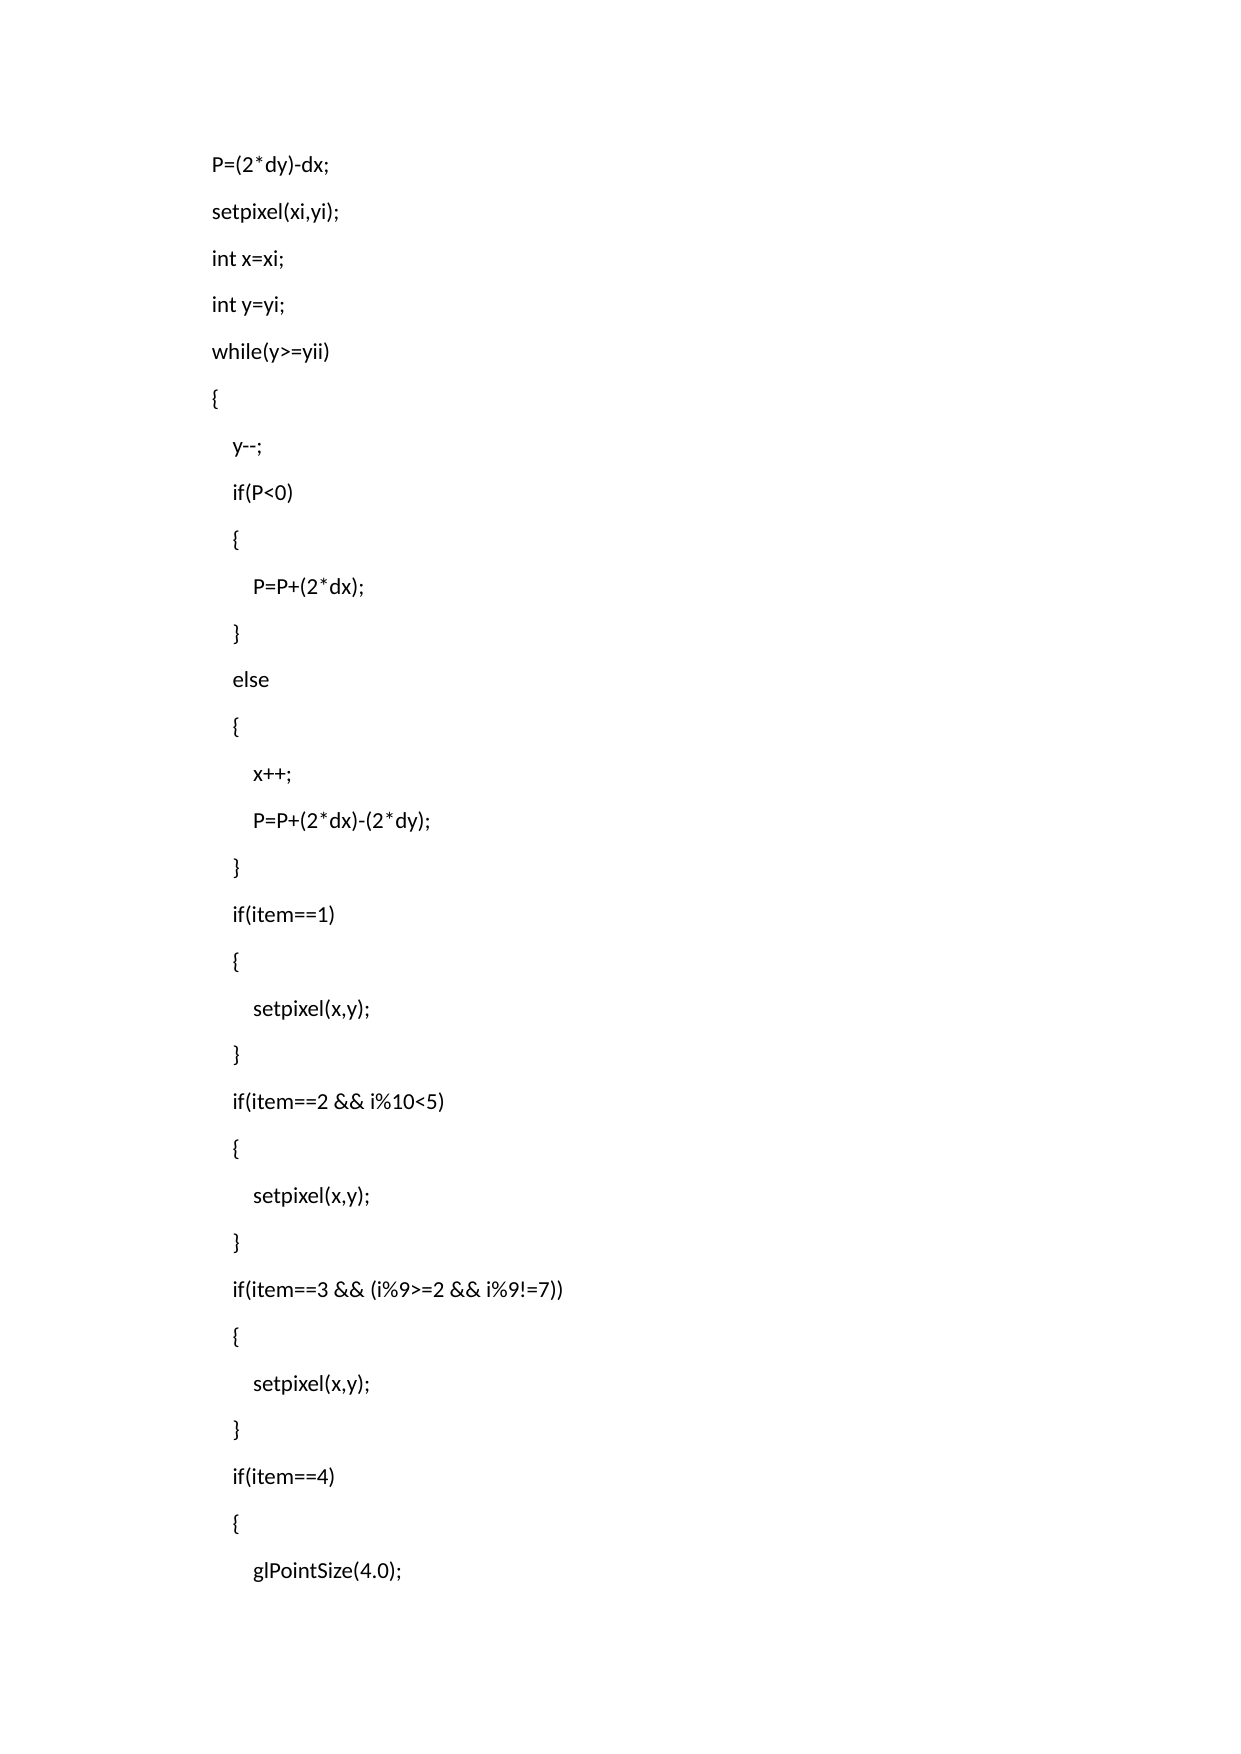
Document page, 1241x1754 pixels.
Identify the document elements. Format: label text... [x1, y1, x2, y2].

text } [150, 619, 1090, 647]
text x++; [150, 759, 1090, 787]
text if(item==1) [150, 900, 1090, 928]
text y--; [150, 431, 1090, 459]
text while(y>=yii) [150, 337, 1090, 366]
text glPointSize(4.0); [150, 1556, 1090, 1584]
text { [150, 947, 1090, 975]
text else [150, 666, 1090, 694]
text { [150, 712, 1090, 741]
text if(P<0) [150, 478, 1090, 506]
text setpixel(x,y); [150, 994, 1090, 1022]
text if(item==2 && i%10<5) [150, 1087, 1090, 1116]
text setpixel(xi,yi); [150, 197, 1090, 225]
text } [150, 853, 1090, 881]
text } [150, 1228, 1090, 1256]
text P=P+(2*dx)-(2*dy); [150, 806, 1090, 834]
text { [150, 384, 1090, 412]
text P=P+(2*dx); [150, 572, 1090, 600]
text int y=yi; [150, 291, 1090, 319]
text P=(2*dy)-dx; [150, 150, 1090, 178]
text setpixel(x,y); [150, 1181, 1090, 1209]
text int x=xi; [150, 244, 1090, 272]
text } [150, 1041, 1090, 1069]
text { [150, 1322, 1090, 1350]
text } [150, 1416, 1090, 1444]
text { [150, 1509, 1090, 1537]
text { [150, 525, 1090, 553]
text if(item==3 && (i%9>=2 && i%9!=7)) [150, 1275, 1090, 1303]
text if(item==4) [150, 1462, 1090, 1491]
text setpixel(x,y); [150, 1369, 1090, 1397]
text { [150, 1134, 1090, 1162]
